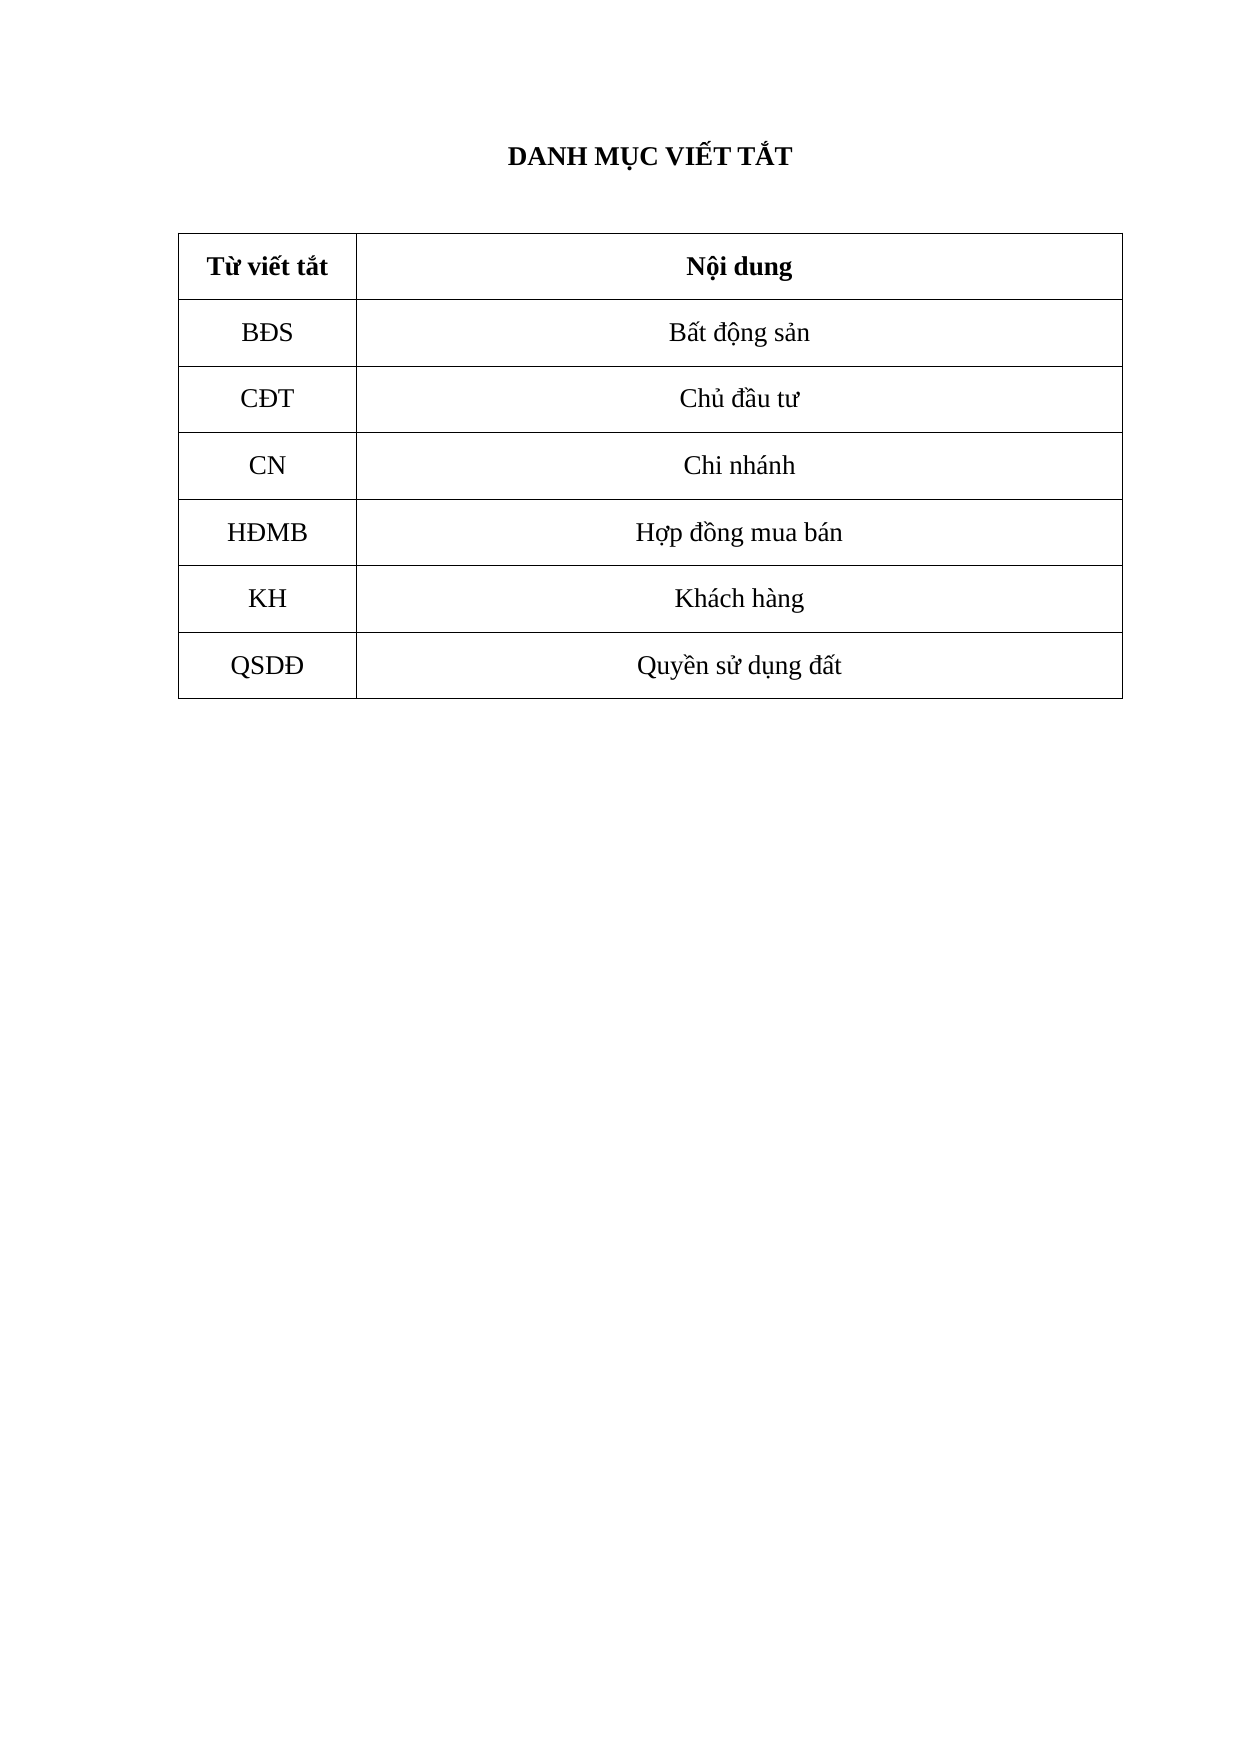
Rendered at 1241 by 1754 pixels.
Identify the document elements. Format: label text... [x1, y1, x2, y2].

text DANH MỤC VIẾT TẮT [177, 140, 793, 171]
table_header Từ viết tắt [179, 234, 356, 299]
table_cell QSDĐ [179, 633, 356, 698]
table_cell KH [179, 566, 356, 632]
table_cell CN [179, 433, 356, 499]
table_cell Chi nhánh [357, 433, 1122, 499]
table_cell Hợp đồng mua bán [357, 500, 1122, 565]
table_cell Bất động sản [357, 300, 1122, 366]
table_cell CĐT [179, 367, 356, 432]
table_cell Chủ đầu tư [357, 367, 1122, 432]
table_cell BĐS [179, 300, 356, 366]
table_header Nội dung [357, 234, 1122, 299]
table_cell Quyền sử dụng đất [357, 633, 1122, 698]
table_cell HĐMB [179, 500, 356, 565]
table_cell Khách hàng [357, 566, 1122, 632]
